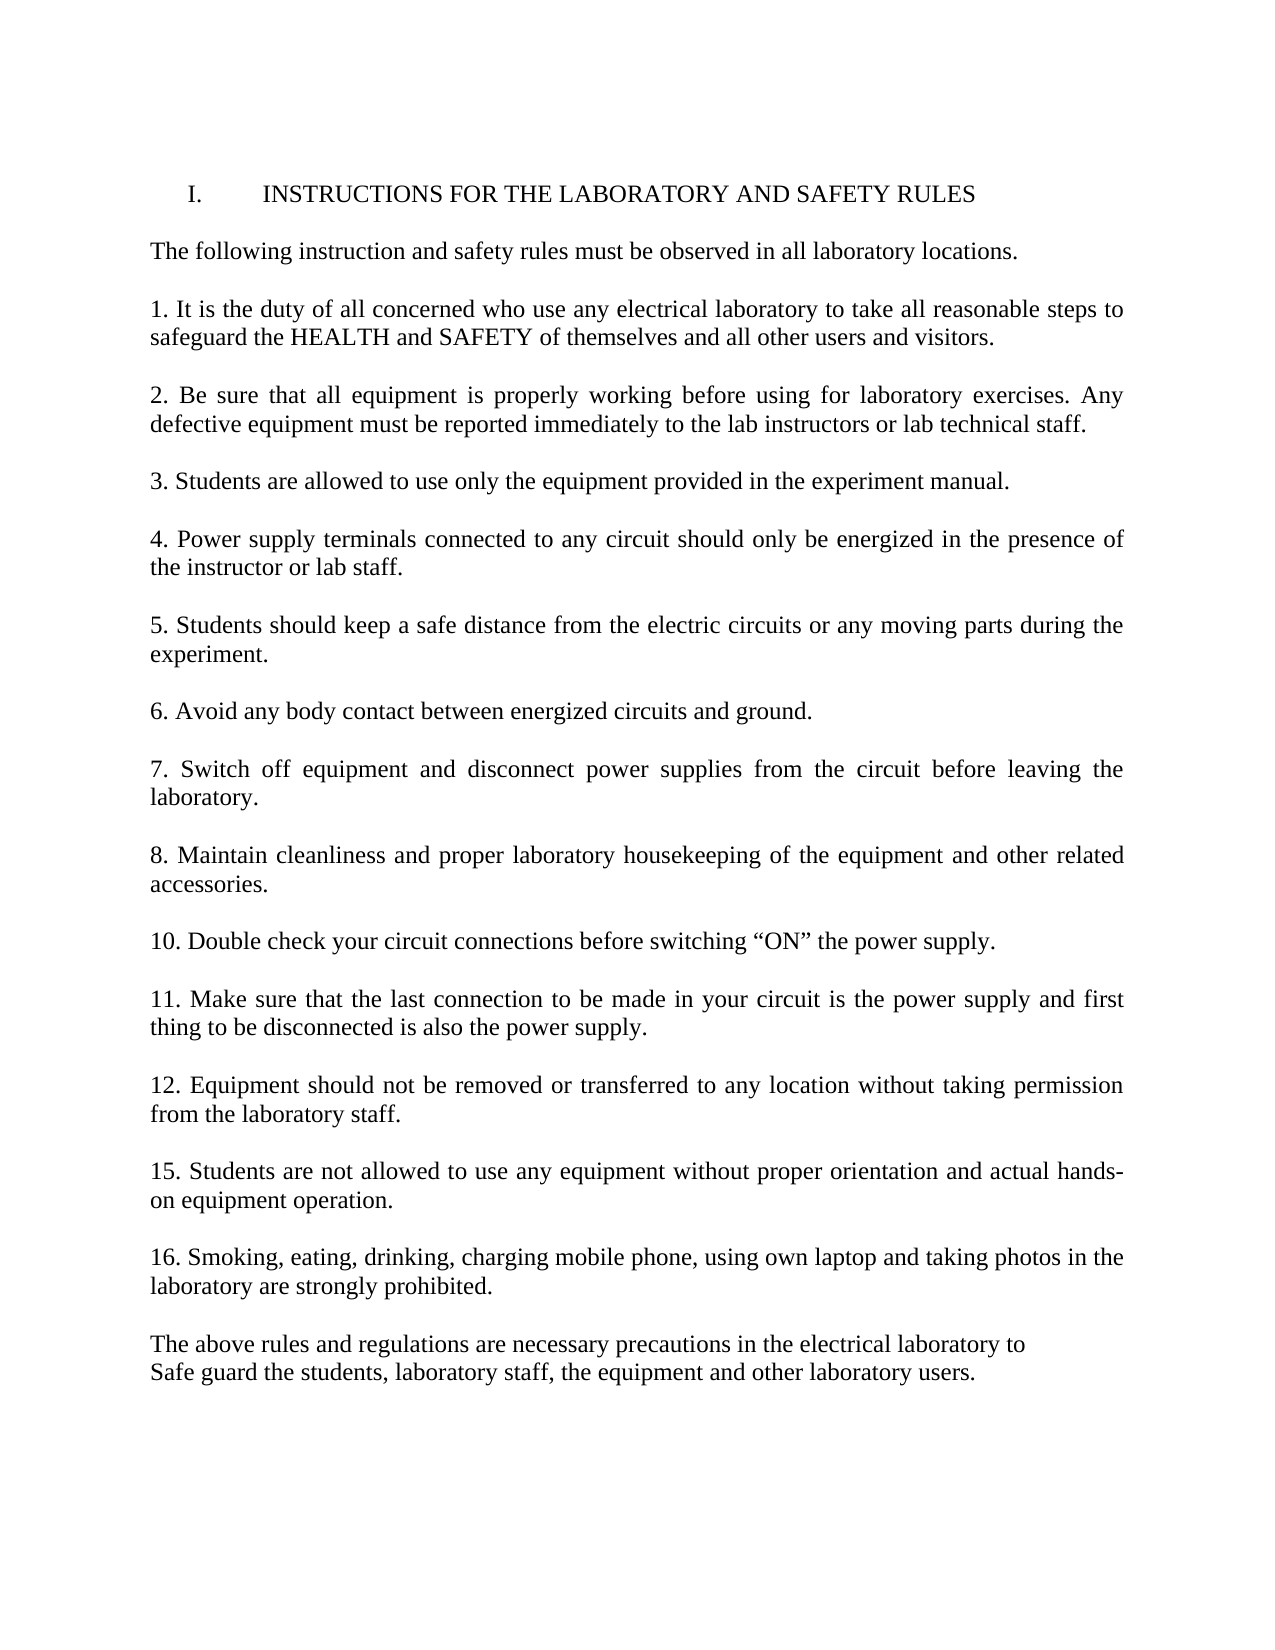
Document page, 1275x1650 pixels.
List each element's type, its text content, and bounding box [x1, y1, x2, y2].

text Safe guard the students, laboratory staff, the equipment and other laboratory users. [150, 1357, 1125, 1386]
text 2. Be sure that all equipment is properly working before using for laboratory exercises. Any defective equipment must be reported immediately to the lab instructors or lab technical staff. [150, 380, 1125, 437]
text 7. Switch off equipment and disconnect power supplies from the circuit before leaving the laboratory. [150, 754, 1125, 811]
text 6. Avoid any body contact between energized circuits and ground. [150, 696, 1125, 725]
text 3. Students are allowed to use only the equipment provided in the experiment manual. [150, 466, 1125, 495]
text 8. Maintain cleanliness and proper laboratory housekeeping of the equipment and other related accessories. [150, 840, 1125, 897]
text 10. Double check your circuit connections before switching “ON” the power supply. [150, 926, 1125, 955]
list INSTRUCTIONS FOR THE LABORATORY AND SAFETY RULES [187, 179, 1125, 207]
text The following instruction and safety rules must be observed in all laboratory locations. [150, 236, 1125, 265]
text 12. Equipment should not be removed or transferred to any location without taking permission from the laboratory staff. [150, 1070, 1125, 1127]
text The above rules and regulations are necessary precautions in the electrical laboratory to [150, 1329, 1125, 1357]
text 4. Power supply terminals connected to any circuit should only be energized in the presence of the instructor or lab staff. [150, 524, 1125, 581]
text 1. It is the duty of all concerned who use any electrical laboratory to take all reasonable steps to safeguard the HEALTH and SAFETY of themselves and all other users and visitors. [150, 294, 1125, 351]
text 15. Students are not allowed to use any equipment without proper orientation and actual hands-on equipment operation. [150, 1156, 1125, 1214]
text 5. Students should keep a safe distance from the electric circuits or any moving parts during the experiment. [150, 610, 1125, 667]
text 11. Make sure that the last connection to be made in your circuit is the power supply and first thing to be disconnected is also the power supply. [150, 984, 1125, 1041]
text 16. Smoking, eating, drinking, charging mobile phone, using own laptop and taking photos in the laboratory are strongly prohibited. [150, 1242, 1125, 1300]
